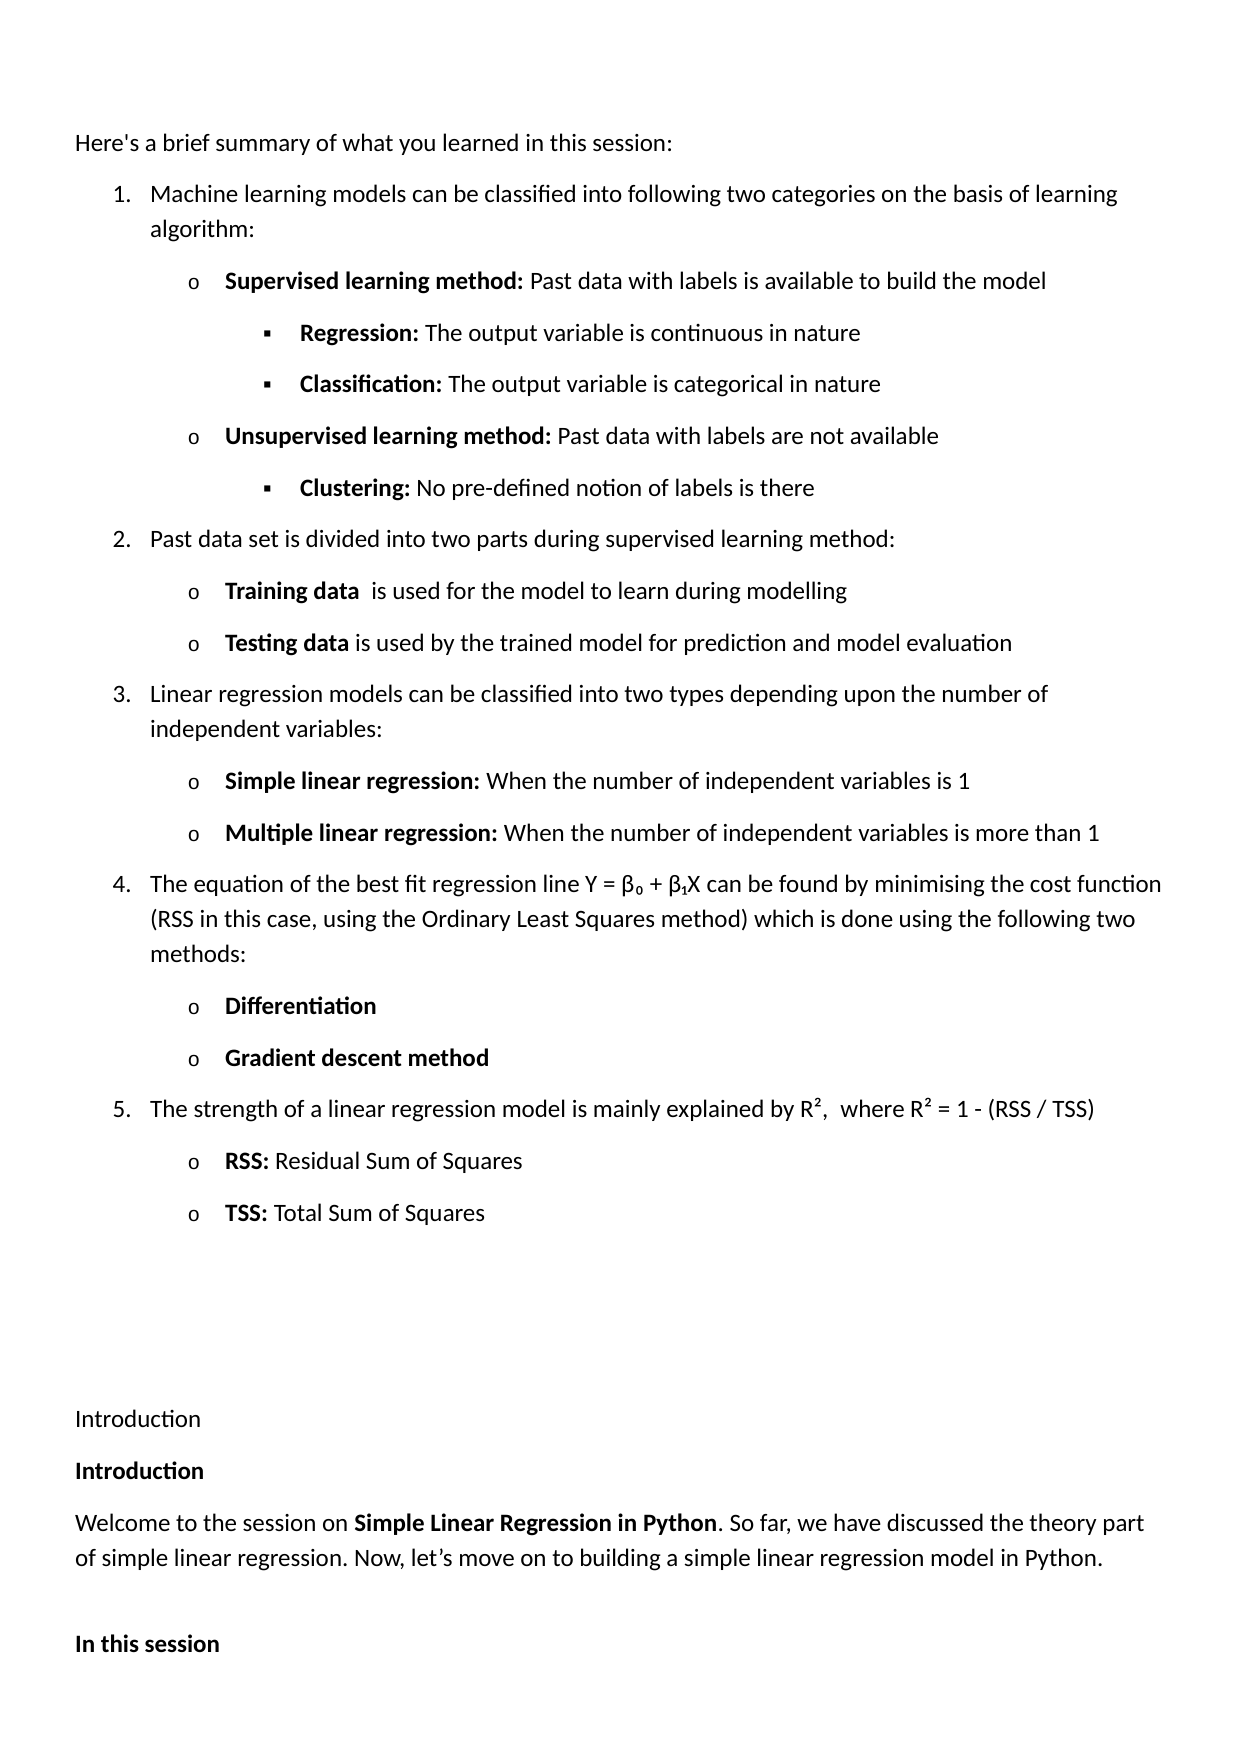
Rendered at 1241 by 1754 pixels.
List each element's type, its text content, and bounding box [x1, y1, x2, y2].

list Linear regression models can be classified into two types depending upon the number of independent variables: [112, 678, 1165, 744]
list RSS: Residual Sum of Squares [187, 1145, 1165, 1176]
list Differentiation [187, 990, 1165, 1021]
list Classification: The output variable is categorical in nature [262, 368, 1165, 399]
list Multiple linear regression: When the number of independent variables is more than 1 [187, 817, 1165, 847]
text Introduction [75, 1455, 1165, 1486]
list Testing data is used by the trained model for prediction and model evaluation [187, 627, 1165, 657]
list Training data is used for the model to learn during modelling [187, 575, 1165, 606]
list Supervised learning method: Past data with labels is available to build the model [187, 265, 1165, 296]
list Clustering: No pre-defined notion of labels is there [262, 472, 1165, 502]
list The strength of a linear regression model is mainly explained by R², where R² = 1 - (RSS / TSS) [112, 1093, 1165, 1124]
list Simple linear regression: When the number of independent variables is 1 [187, 765, 1165, 796]
text Introduction [75, 1403, 1165, 1434]
list TSS: Total Sum of Squares [187, 1197, 1165, 1227]
list Unsupervised learning method: Past data with labels are not available [187, 420, 1165, 451]
text In this session [75, 1593, 1165, 1659]
list Regression: The output variable is continuous in nature [262, 317, 1165, 347]
list Gradient descent method [187, 1042, 1165, 1072]
text Welcome to the session on Simple Linear Regression in Python. So far, we have discussed the theory part of simple linear regression. Now, let’s move on to building a simple linear regression model in Python. [75, 1507, 1165, 1572]
list Past data set is divided into two parts during supervised learning method: [112, 523, 1165, 554]
list The equation of the best fit regression line Y = β₀ + β₁X can be found by minimising the cost function (RSS in this case, using the Ordinary Least Squares method) which is done using the following two methods: [112, 868, 1165, 969]
list Machine learning models can be classified into following two categories on the basis of learning algorithm: [112, 178, 1165, 244]
text Here's a brief summary of what you learned in this session: [75, 127, 1165, 157]
